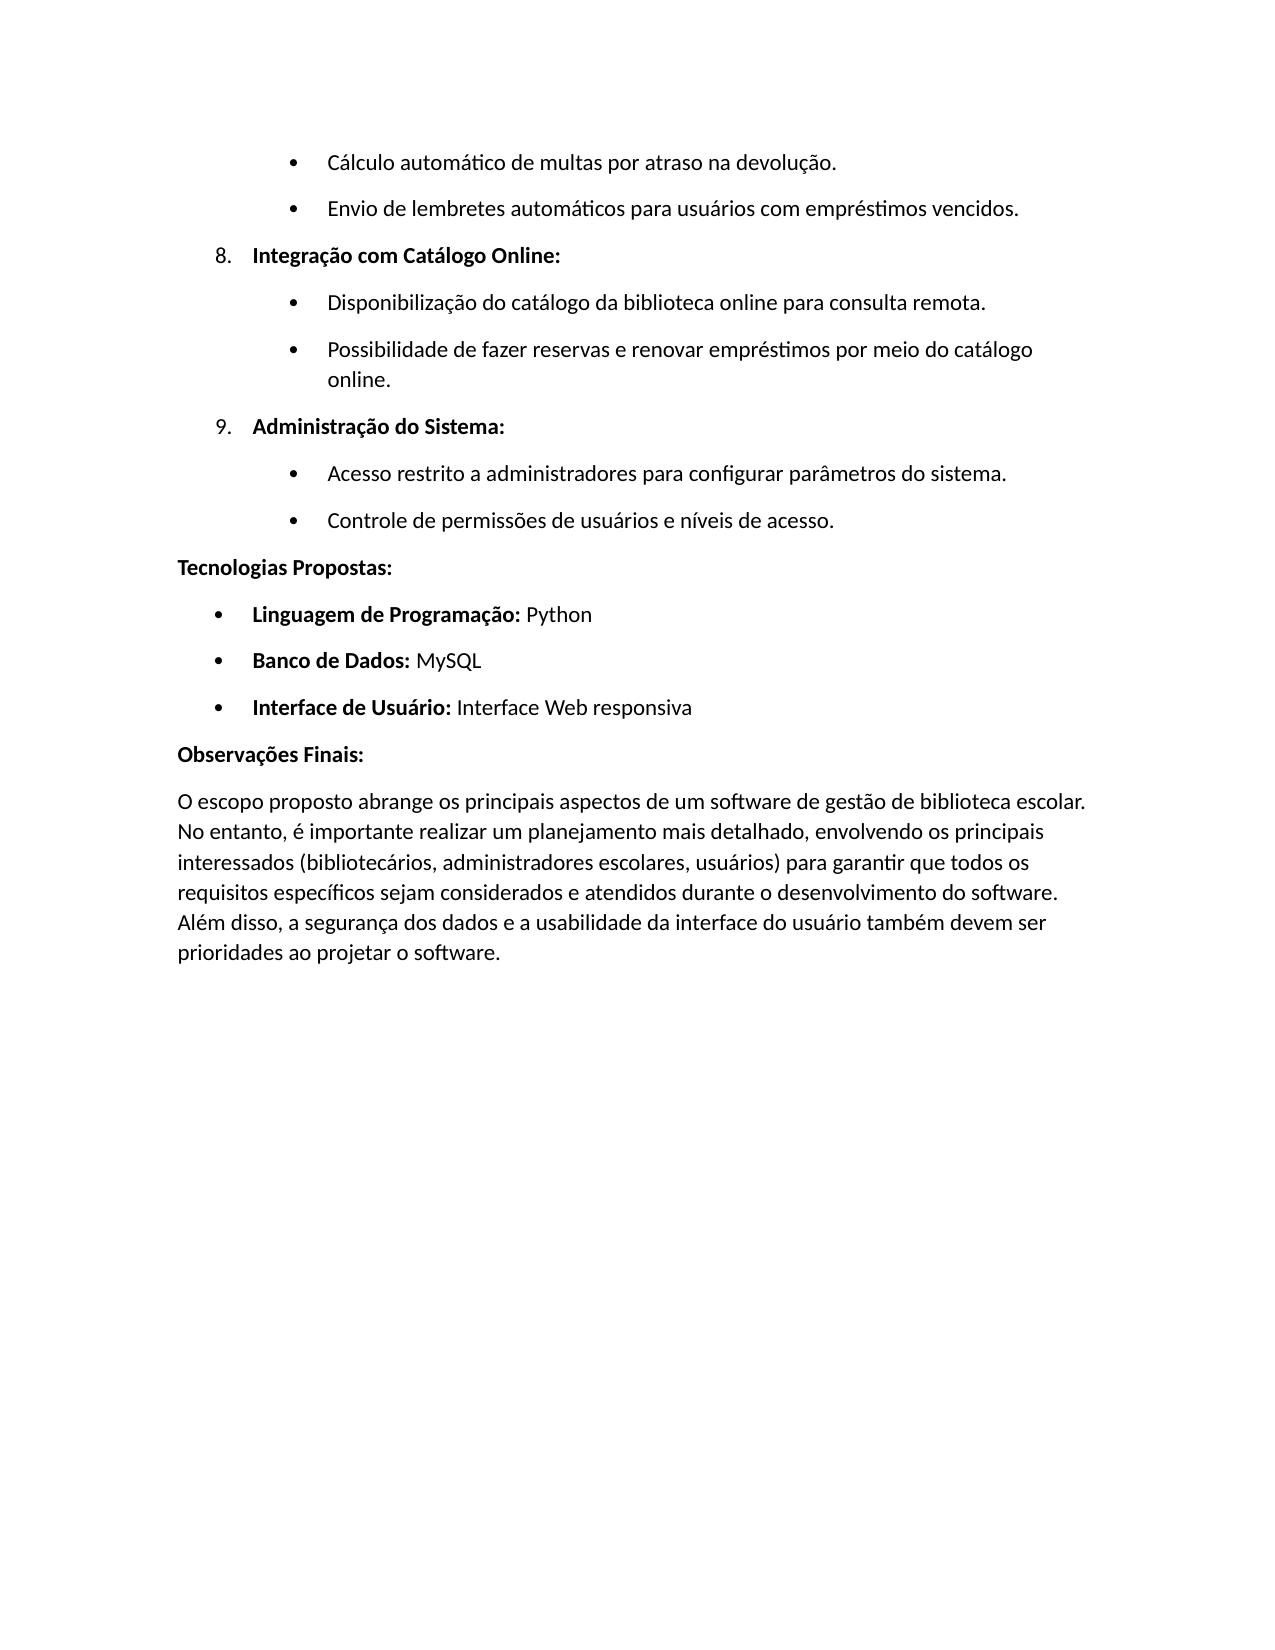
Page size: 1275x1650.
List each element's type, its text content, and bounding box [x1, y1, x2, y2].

list Cálculo automático de multas por atraso na devolução. [290, 148, 1098, 176]
list Integração com Catálogo Online: [215, 241, 1098, 269]
list Envio de lembretes automáticos para usuários com empréstimos vencidos. [290, 194, 1098, 222]
list Controle de permissões de usuários e níveis de acesso. [290, 506, 1098, 534]
list Disponibilização do catálogo da biblioteca online para consulta remota. [290, 288, 1098, 316]
text Observações Finais: [177, 740, 1098, 768]
list Linguagem de Programação: Python [215, 600, 1098, 628]
list Acesso restrito a administradores para configurar parâmetros do sistema. [290, 459, 1098, 487]
list Interface de Usuário: Interface Web responsiva [215, 693, 1098, 721]
text O escopo proposto abrange os principais aspectos de um software de gestão de biblioteca escolar. No entanto, é importante realizar um planejamento mais detalhado, envolvendo os principais interessados (bibliotecários, administradores escolares, usuários) para garantir que todos os requisitos específicos sejam considerados e atendidos durante o desenvolvimento do software. Além disso, a segurança dos dados e a usabilidade da interface do usuário também devem ser prioridades ao projetar o software. [177, 787, 1098, 966]
list Possibilidade de fazer reservas e renovar empréstimos por meio do catálogo online. [290, 335, 1098, 393]
list Banco de Dados: MySQL [215, 647, 1098, 674]
list Administração do Sistema: [215, 412, 1098, 440]
text Tecnologias Propostas: [177, 553, 1098, 581]
